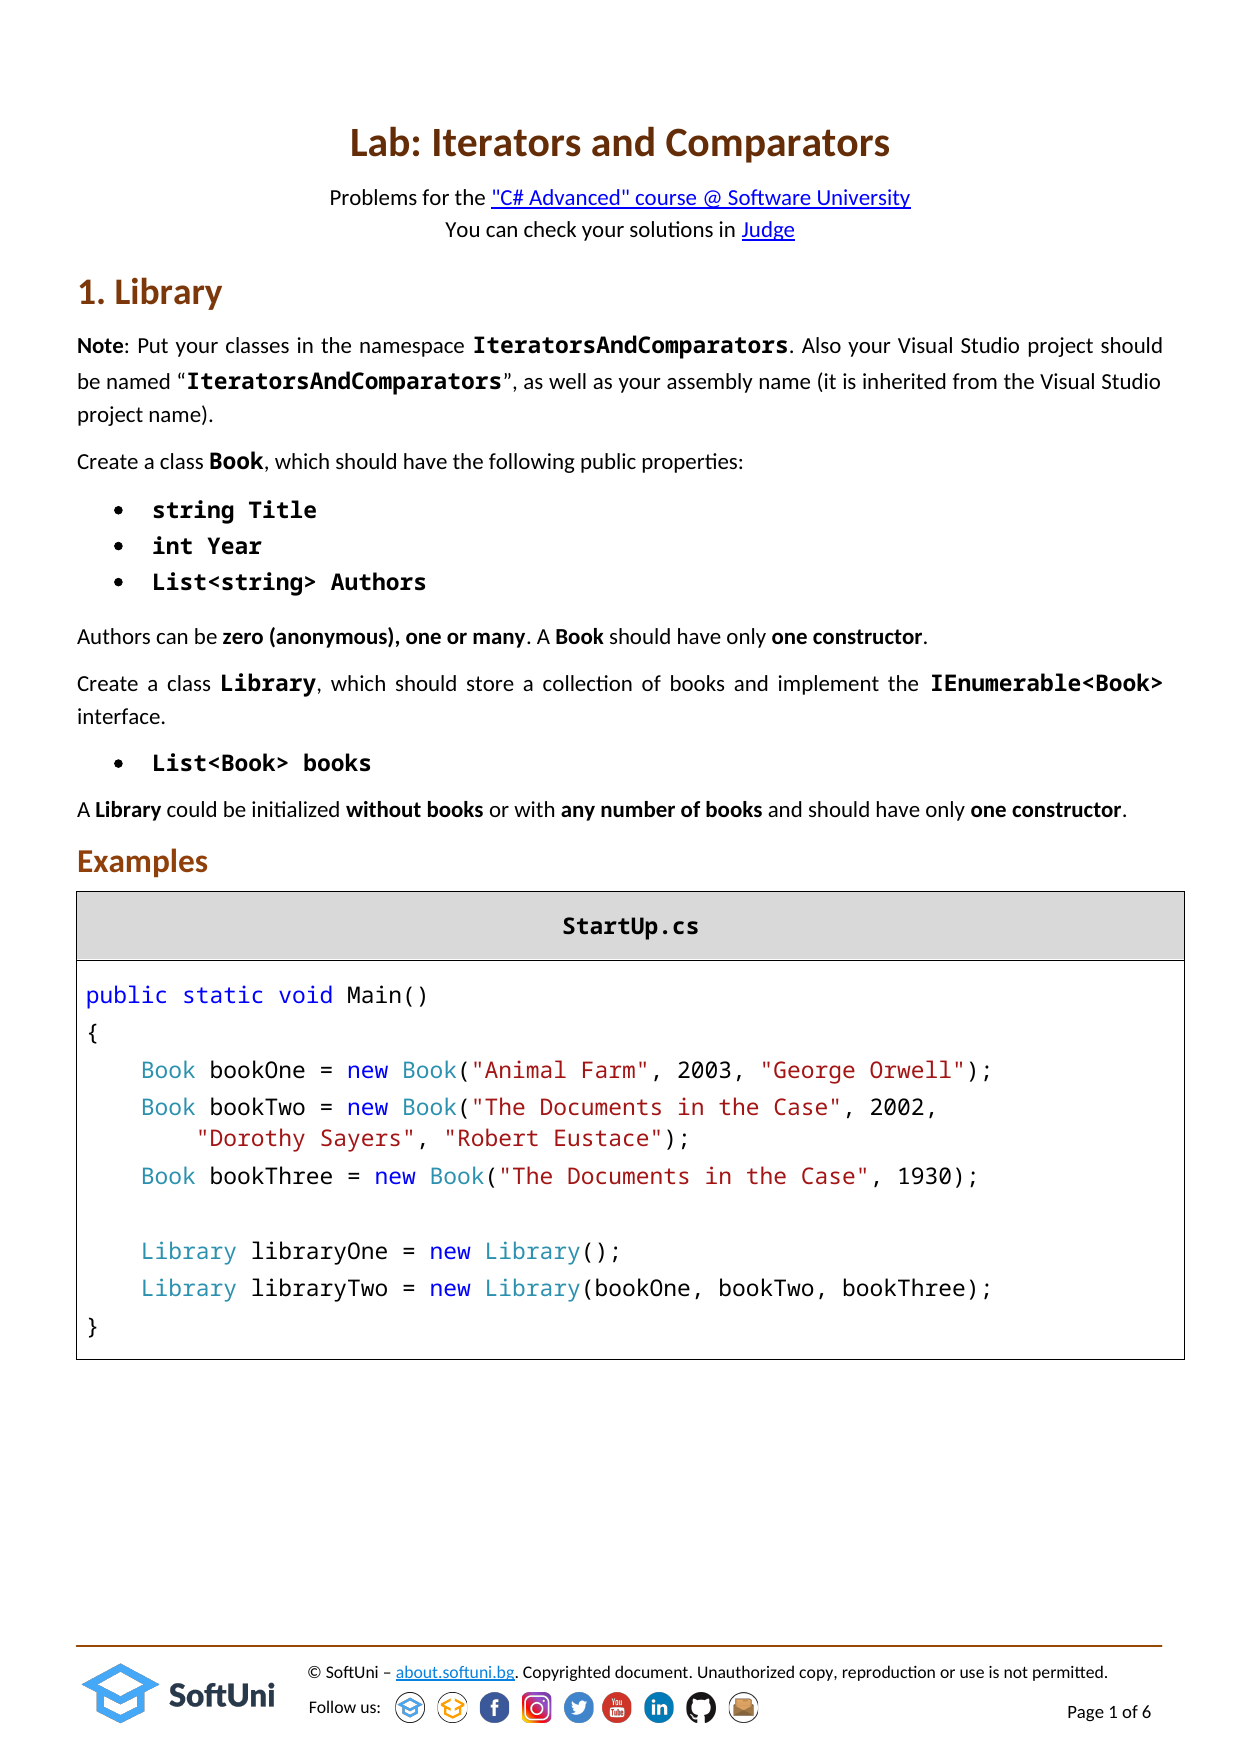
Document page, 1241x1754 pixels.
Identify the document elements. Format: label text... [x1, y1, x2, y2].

picture [665, 1692, 674, 1701]
picture [395, 1692, 425, 1723]
subtitle Lab: Iterators and Comparators [77, 116, 1163, 167]
picture [728, 1692, 759, 1723]
picture [686, 1692, 716, 1723]
text Create a class Book, which should have the following public properties: [77, 445, 1163, 477]
text Note: Put your classes in the namespace IteratorsAndComparators. Also your Visual Studio project should be named “IteratorsAndComparators”, as well as your assembly name (it is inherited from the Visual Studio project name). [77, 329, 1163, 429]
picture [665, 1714, 674, 1723]
subtitle Library [77, 268, 1163, 314]
list int Year [114, 530, 1163, 561]
list string Title [114, 494, 1163, 525]
picture [522, 1692, 552, 1723]
list List<Book> books [114, 747, 1163, 778]
table_header StartUp.cs [77, 892, 1184, 959]
list List<string> Authors [114, 566, 1163, 597]
table_cell public static void Main() { Book bookOne = new Book("Animal Farm", 2003, "George Orwell"); Book bookTwo = new Book("The Documents in the Case", 2002, "Dorothy Sayers", "Robert Eustace"); Book bookThree = new Book("The Documents in the Case", 1930); Library libraryOne = new Library(); Library libraryTwo = new Library(bookOne, bookTwo, bookThree); } [77, 961, 1184, 1359]
text Create a class Library, which should store a collection of books and implement the IEnumerable<Book> interface. [77, 667, 1163, 731]
picture [479, 1692, 510, 1723]
picture [437, 1692, 468, 1723]
picture [644, 1714, 653, 1723]
picture [602, 1692, 632, 1723]
text A Library could be initialized without books or with any number of books and should have only one constructor. [77, 796, 1163, 824]
picture [644, 1692, 653, 1701]
picture [564, 1692, 594, 1723]
picture [658, 1705, 667, 1714]
text Authors can be zero (anonymous), one or many. A Book should have only one constructor. [77, 622, 1163, 650]
picture [75, 1658, 281, 1729]
text Problems for the "C# Advanced" course @ Software University You can check your solutions in Judge [77, 183, 1163, 243]
subtitle Examples [77, 840, 1163, 881]
